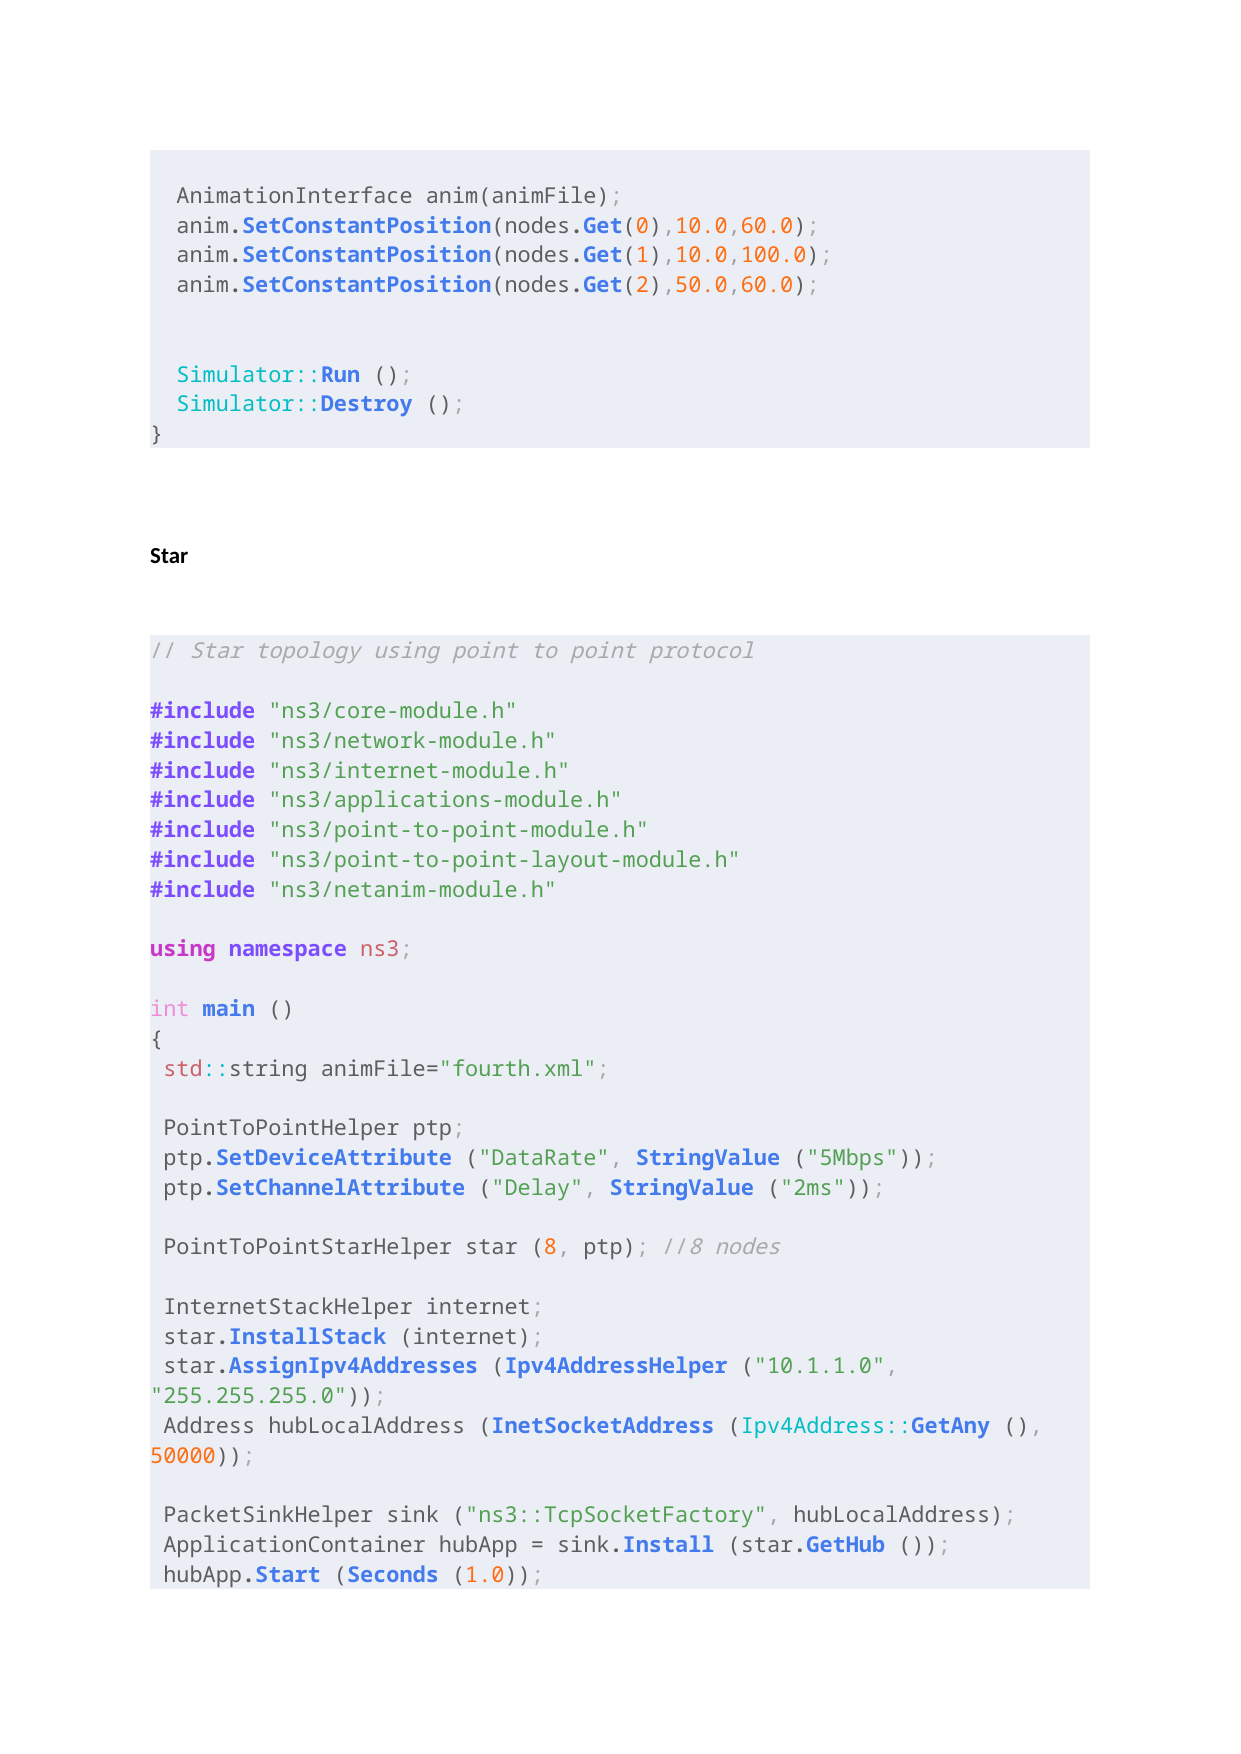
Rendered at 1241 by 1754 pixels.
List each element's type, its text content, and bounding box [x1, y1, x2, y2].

text InternetStackHelper internet; [150, 1291, 1090, 1321]
text #include "ns3/core-module.h" [150, 695, 1090, 725]
text #include "ns3/point-to-point-layout-module.h" [150, 844, 1090, 874]
text #include "ns3/applications-module.h" [150, 784, 1090, 814]
text std::string animFile="fourth.xml"; [150, 1052, 1090, 1082]
text #include "ns3/network-module.h" [150, 725, 1090, 754]
text ApplicationContainer hubApp = sink.Install (star.GetHub ()); [150, 1529, 1090, 1559]
text PointToPointStarHelper star (8, ptp); //8 nodes [150, 1231, 1090, 1261]
text Simulator::Run (); [150, 358, 1090, 388]
text anim.SetConstantPosition(nodes.Get(1),10.0,100.0); [150, 239, 1090, 269]
text PacketSinkHelper sink ("ns3::TcpSocketFactory", hubLocalAddress); [150, 1499, 1090, 1529]
text PointToPointHelper ptp; [150, 1112, 1090, 1142]
text // Star topology using point to point protocol [150, 635, 1090, 665]
text #include "ns3/point-to-point-module.h" [150, 814, 1090, 844]
text #include "ns3/netanim-module.h" [150, 874, 1090, 903]
text star.InstallStack (internet); [150, 1321, 1090, 1350]
text { [150, 1023, 1090, 1052]
text hubApp.Start (Seconds (1.0)); [150, 1559, 1090, 1589]
text Star [150, 542, 1090, 570]
text AnimationInterface anim(animFile); [150, 180, 1090, 209]
text int main () [150, 993, 1090, 1023]
text star.AssignIpv4Addresses (Ipv4AddressHelper ("10.1.1.0", "255.255.255.0")); [150, 1350, 1090, 1410]
text Simulator::Destroy (); [150, 388, 1090, 418]
text ptp.SetDeviceAttribute ("DataRate", StringValue ("5Mbps")); [150, 1142, 1090, 1172]
text } [150, 418, 1090, 448]
text ptp.SetChannelAttribute ("Delay", StringValue ("2ms")); [150, 1172, 1090, 1201]
text #include "ns3/internet-module.h" [150, 754, 1090, 784]
text anim.SetConstantPosition(nodes.Get(2),50.0,60.0); [150, 269, 1090, 299]
text anim.SetConstantPosition(nodes.Get(0),10.0,60.0); [150, 209, 1090, 239]
text using namespace ns3; [150, 933, 1090, 963]
text Address hubLocalAddress (InetSocketAddress (Ipv4Address::GetAny (), 50000)); [150, 1410, 1090, 1469]
